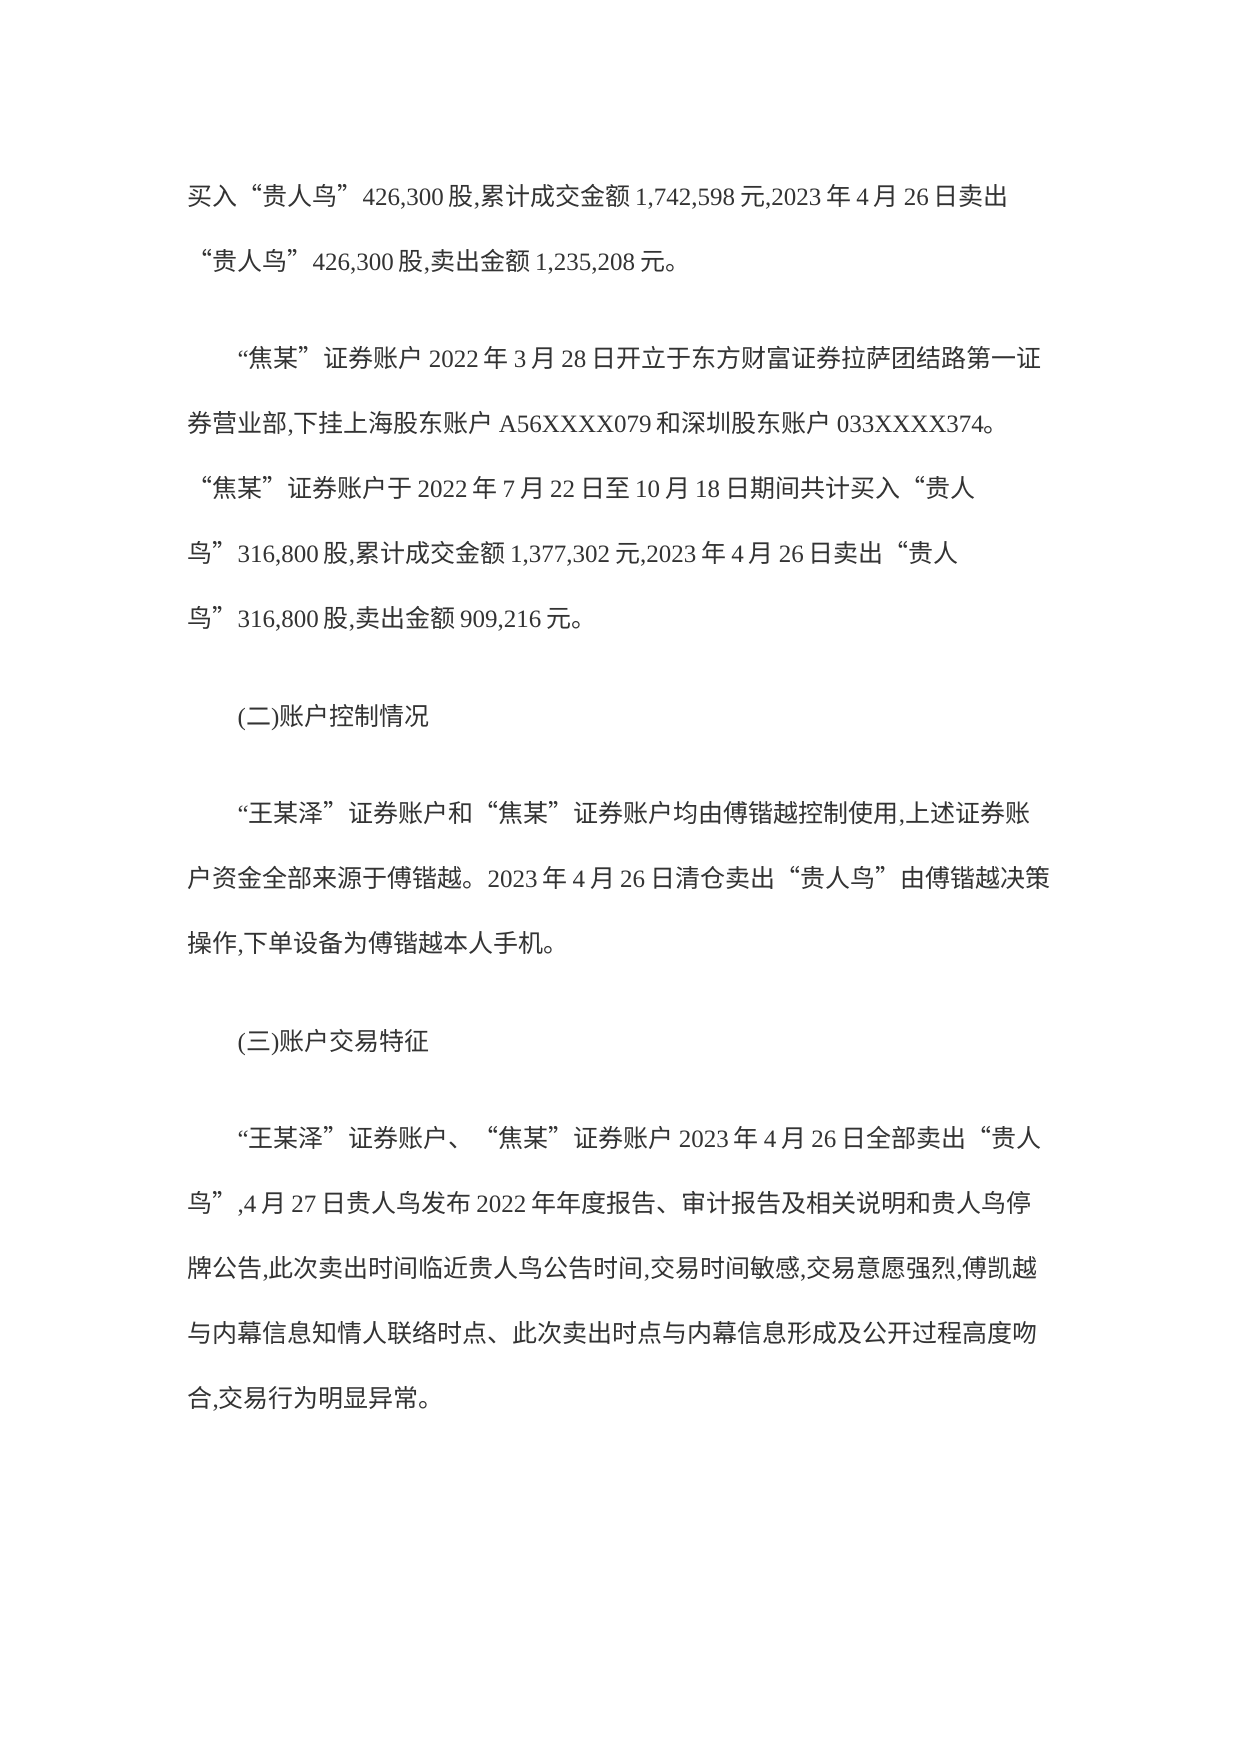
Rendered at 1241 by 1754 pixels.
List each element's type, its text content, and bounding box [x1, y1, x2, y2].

text “王某泽”证券账户、“焦某”证券账户2023年4月26日全部卖出“贵人鸟”,4月27日贵人鸟发布2022年年度报告、审计报告及相关说明和贵人鸟停牌公告,此次卖出时间临近贵人鸟公告时间,交易时间敏感,交易意愿强烈,傅凯越与内幕信息知情人联络时点、此次卖出时点与内幕信息形成及公开过程高度吻合,交易行为明显异常。 [187, 1104, 1053, 1429]
text “王某泽”证券账户和“焦某”证券账户均由傅锴越控制使用,上述证券账户资金全部来源于傅锴越。2023年4月26日清仓卖出“贵人鸟”由傅锴越决策操作,下单设备为傅锴越本人手机。 [187, 779, 1053, 974]
text (三)账户交易特征 [187, 1007, 1053, 1072]
text “焦某”证券账户2022年3月28日开立于东方财富证券拉萨团结路第一证券营业部,下挂上海股东账户A56XXXX079和深圳股东账户033XXXX374。“焦某”证券账户于2022年7月22日至10月18日期间共计买入“贵人鸟”316,800股,累计成交金额1,377,302元,2023年4月26日卖出“贵人鸟”316,800股,卖出金额909,216元。 [187, 324, 1053, 649]
text (二)账户控制情况 [187, 682, 1053, 747]
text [187, 162, 1053, 292]
